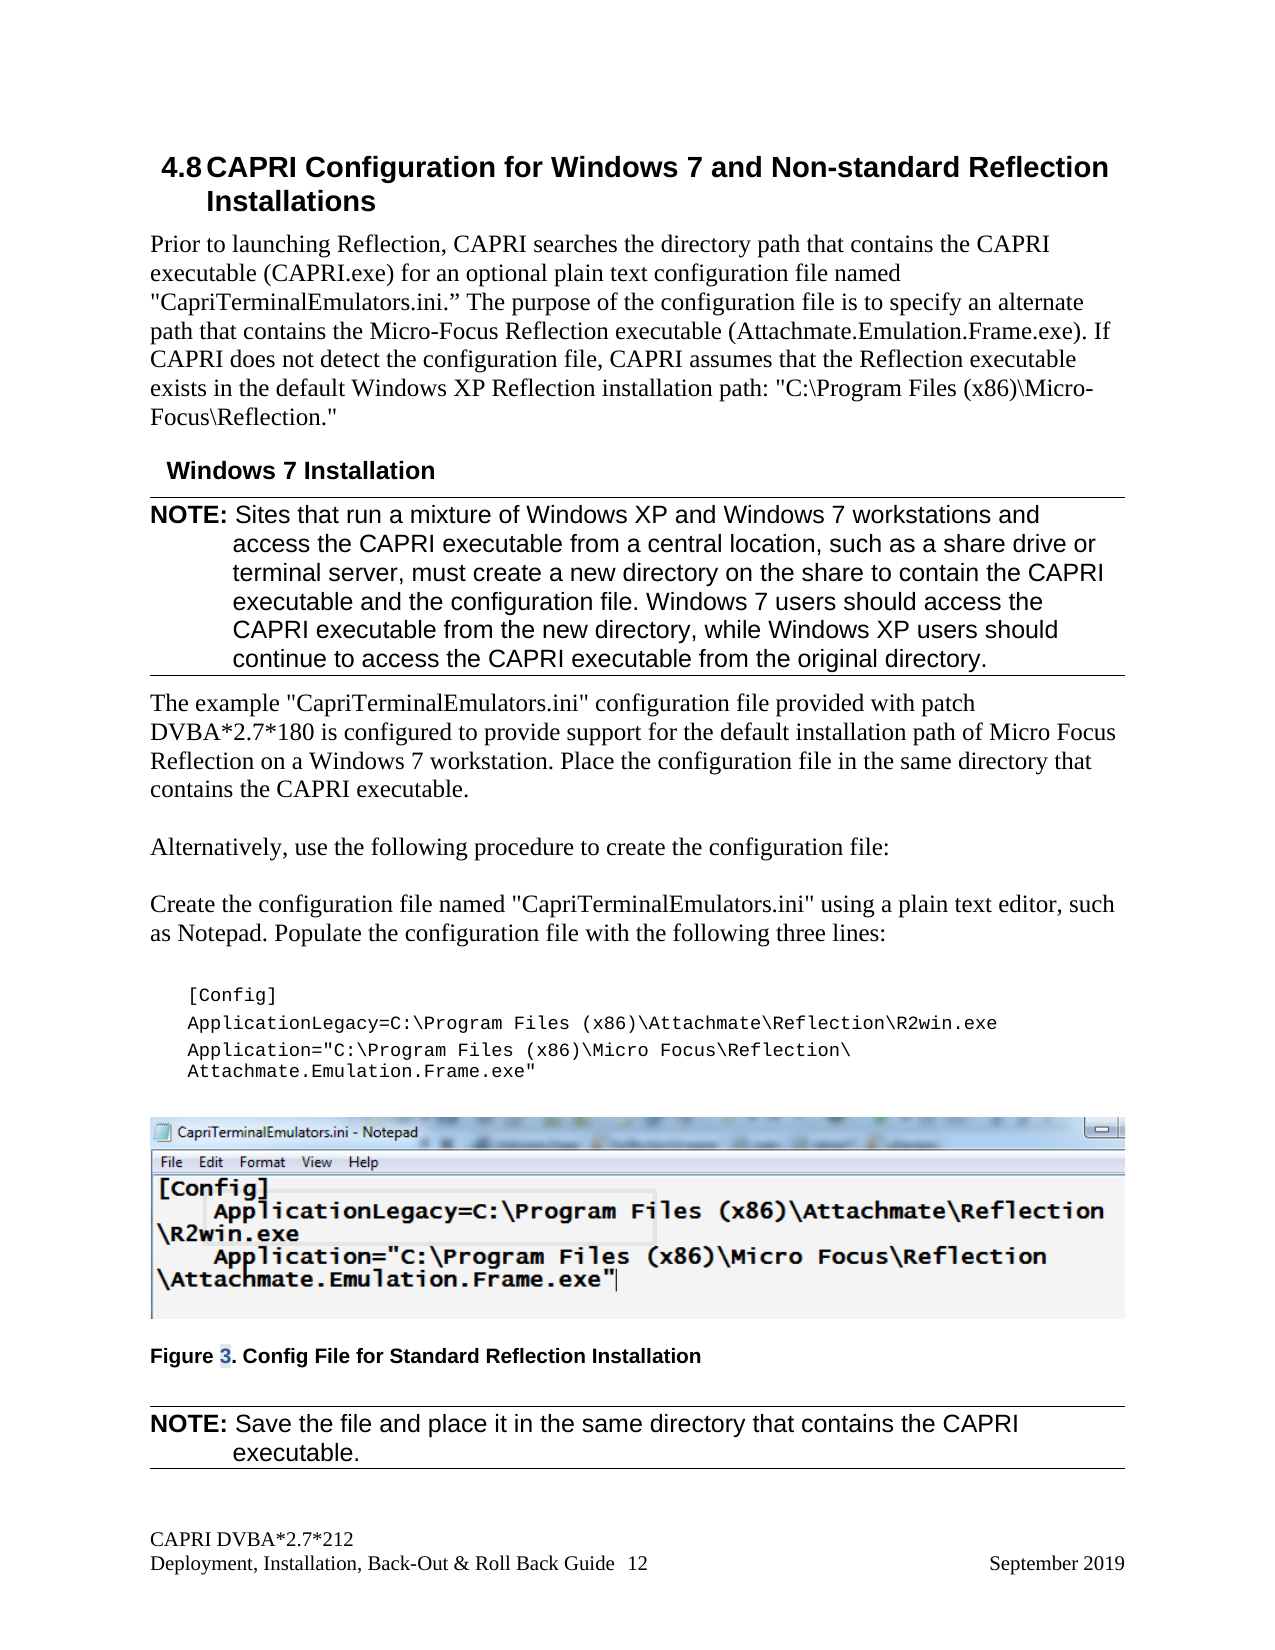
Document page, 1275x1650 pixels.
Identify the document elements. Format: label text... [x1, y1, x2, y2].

text Figure 3. Config File for Standard Reflection Installation [231, 1344, 1125, 1368]
text [Config] [187, 986, 1125, 1007]
text Prior to launching Reflection, CAPRI searches the directory path that contains the CAPRI executable (CAPRI.exe) for an optional plain text configuration file named "CapriTerminalEmulators.ini.” The purpose of the configuration file is to specify an alternate path that contains the Micro-Focus Reflection executable (Attachmate.Emulation.Frame.exe). If CAPRI does not detect the configuration file, CAPRI assumes that the Reflection executable exists in the default Windows XP Reflection installation path: "C:\Program Files (x86)\Micro-Focus\Reflection." [150, 229, 1125, 431]
text Application="C:\Program Files (x86)\Micro Focus\Reflection\Attachmate.Emulation.Frame.exe" [187, 1041, 1125, 1083]
text The example "CapriTerminalEmulators.ini" configuration file provided with patch DVBA*2.7*180 is configured to provide support for the default installation path of Micro Focus Reflection on a Windows 7 workstation. Place the configuration file in the same directory that contains the CAPRI executable. [150, 688, 1125, 803]
text Alternatively, use the following procedure to create the configuration file: [150, 832, 1125, 861]
subtitle Windows 7 Installation [159, 456, 1125, 484]
text NOTE: Save the file and place it in the same directory that contains the CAPRI executable. [150, 1407, 1125, 1468]
subtitle 4.8 CAPRI Configuration for Windows 7 and Non-standard Reflection Installations [161, 150, 1125, 217]
text Create the configuration file named "CapriTerminalEmulators.ini" using a plain text editor, such as Notepad. Populate the configuration file with the following three lines: [150, 889, 1125, 947]
text ApplicationLegacy=C:\Program Files (x86)\Attachmate\Reflection\R2win.exe [187, 1013, 1125, 1035]
text NOTE: Sites that run a mixture of Windows XP and Windows 7 workstations and access the CAPRI executable from a central location, such as a share drive or terminal server, must create a new directory on the share to contain the CAPRI executable and the configuration file. Windows 7 users should access the CAPRI executable from the new directory, while Windows XP users should continue to access the CAPRI executable from the original directory. [150, 498, 1125, 675]
picture [150, 1117, 1125, 1319]
